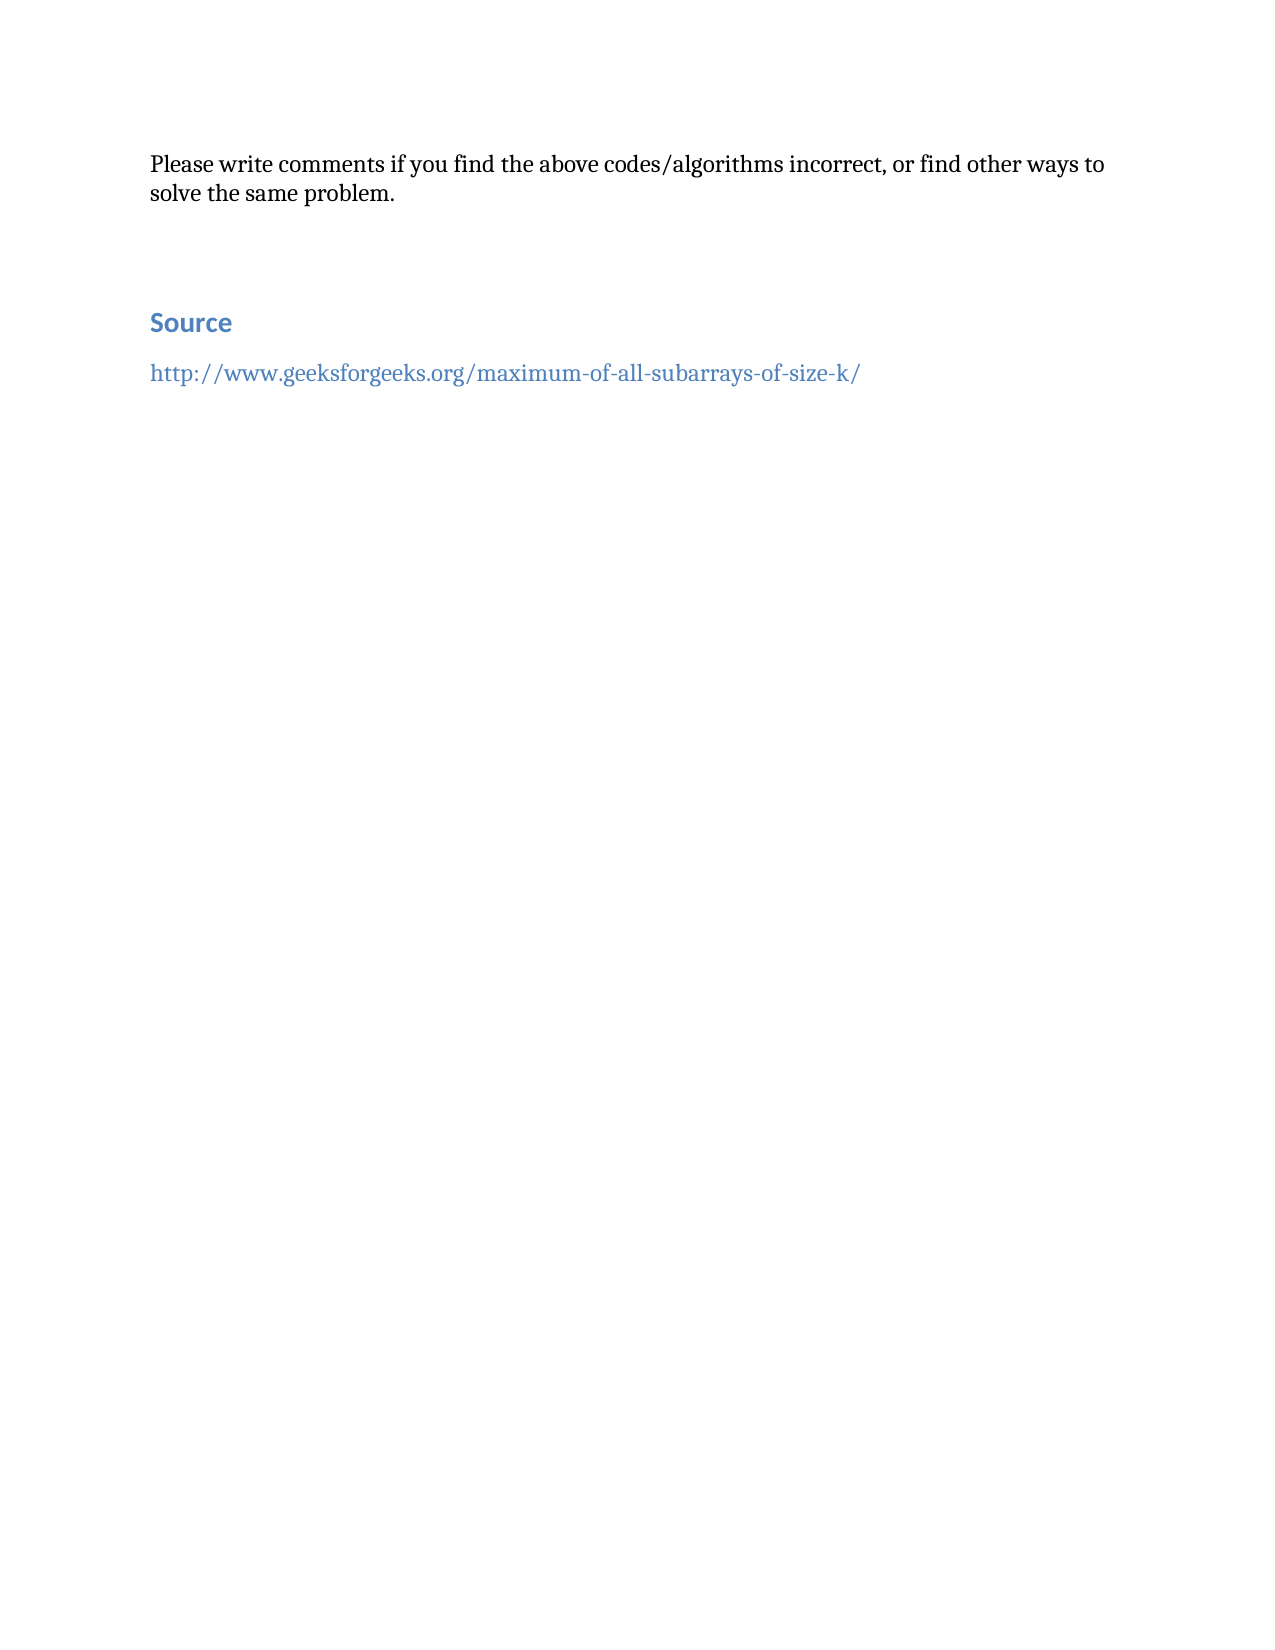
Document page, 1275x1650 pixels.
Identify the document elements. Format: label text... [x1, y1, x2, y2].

text Please write comments if you find the above codes/algorithms incorrect, or find other ways to solve the same problem. [150, 150, 1125, 207]
subtitle Source [150, 304, 1125, 340]
text http://www.geeksforgeeks.org/maximum-of-all-subarrays-of-size-k/ [150, 359, 1125, 388]
